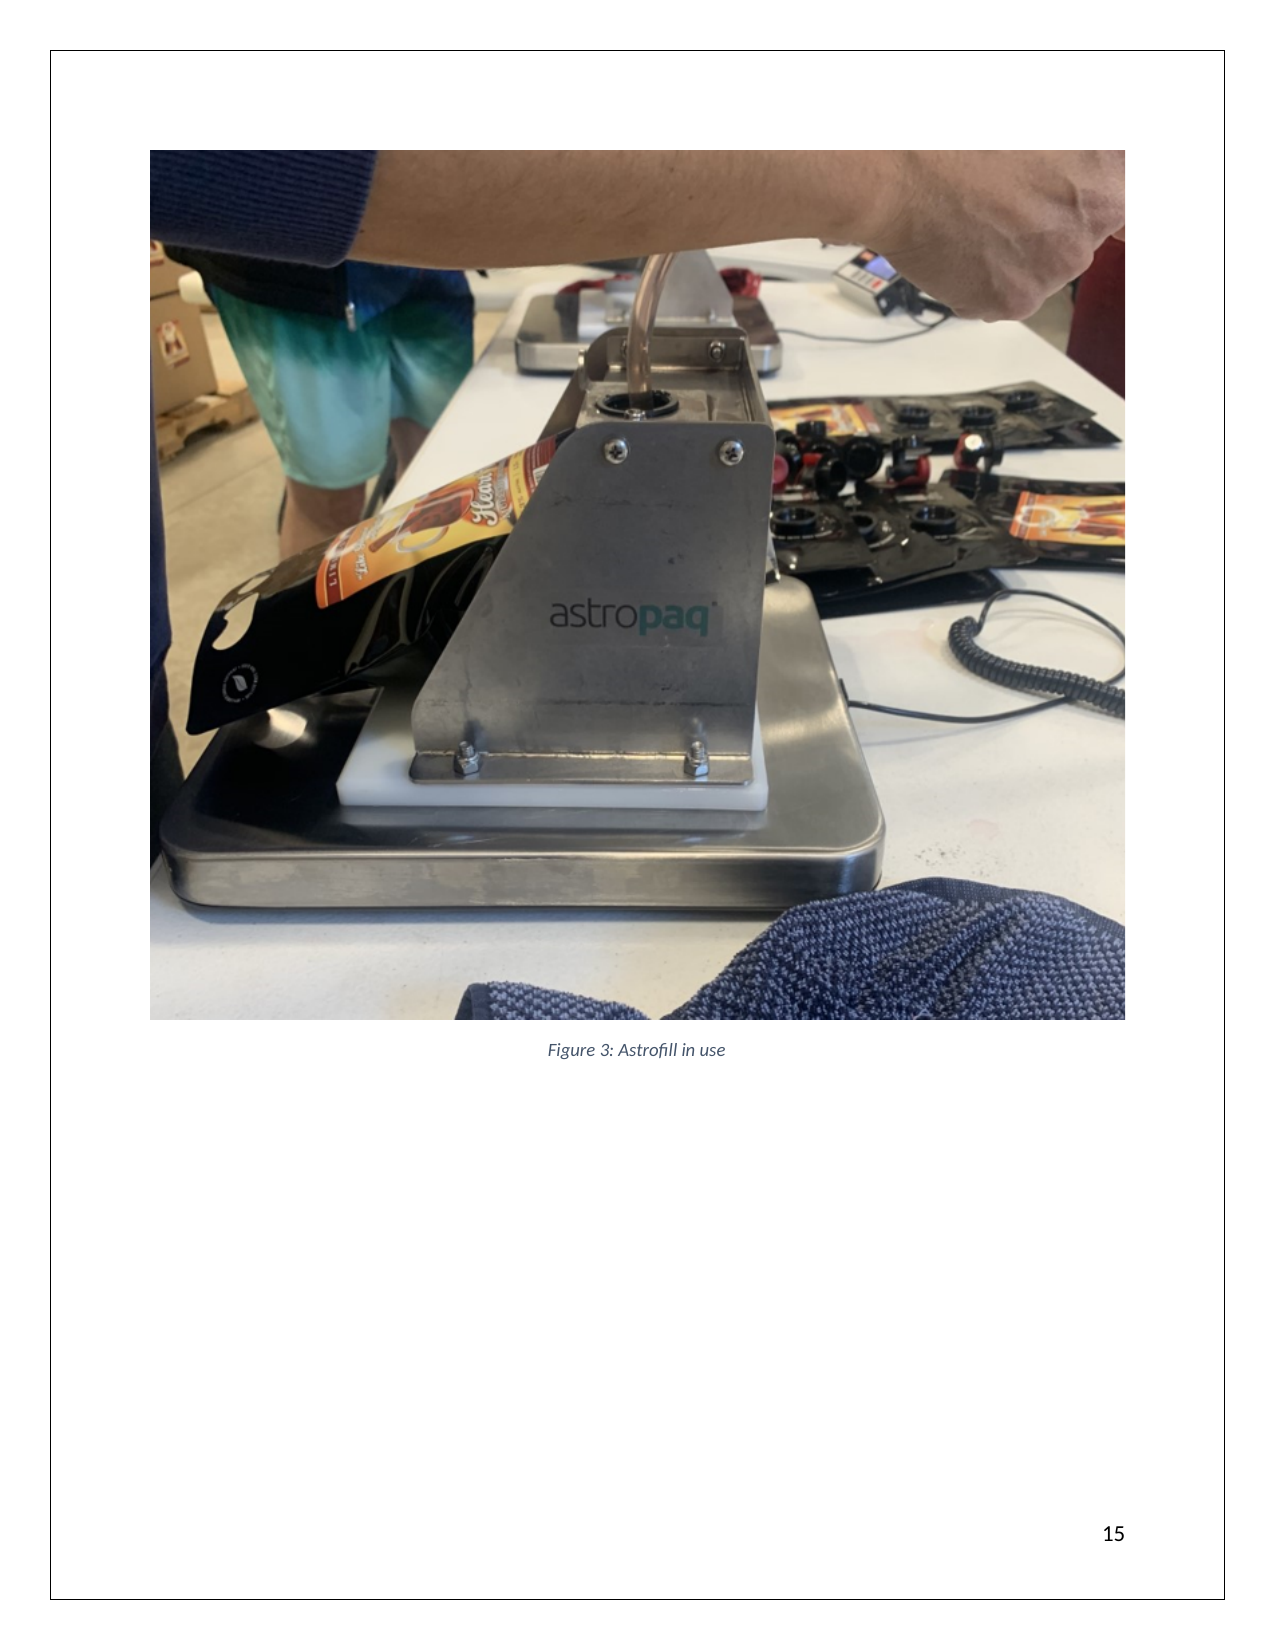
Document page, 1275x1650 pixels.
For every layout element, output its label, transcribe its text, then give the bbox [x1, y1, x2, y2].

picture [150, 150, 1125, 1020]
text Figure 3: Astrofill in use [150, 1038, 1125, 1061]
